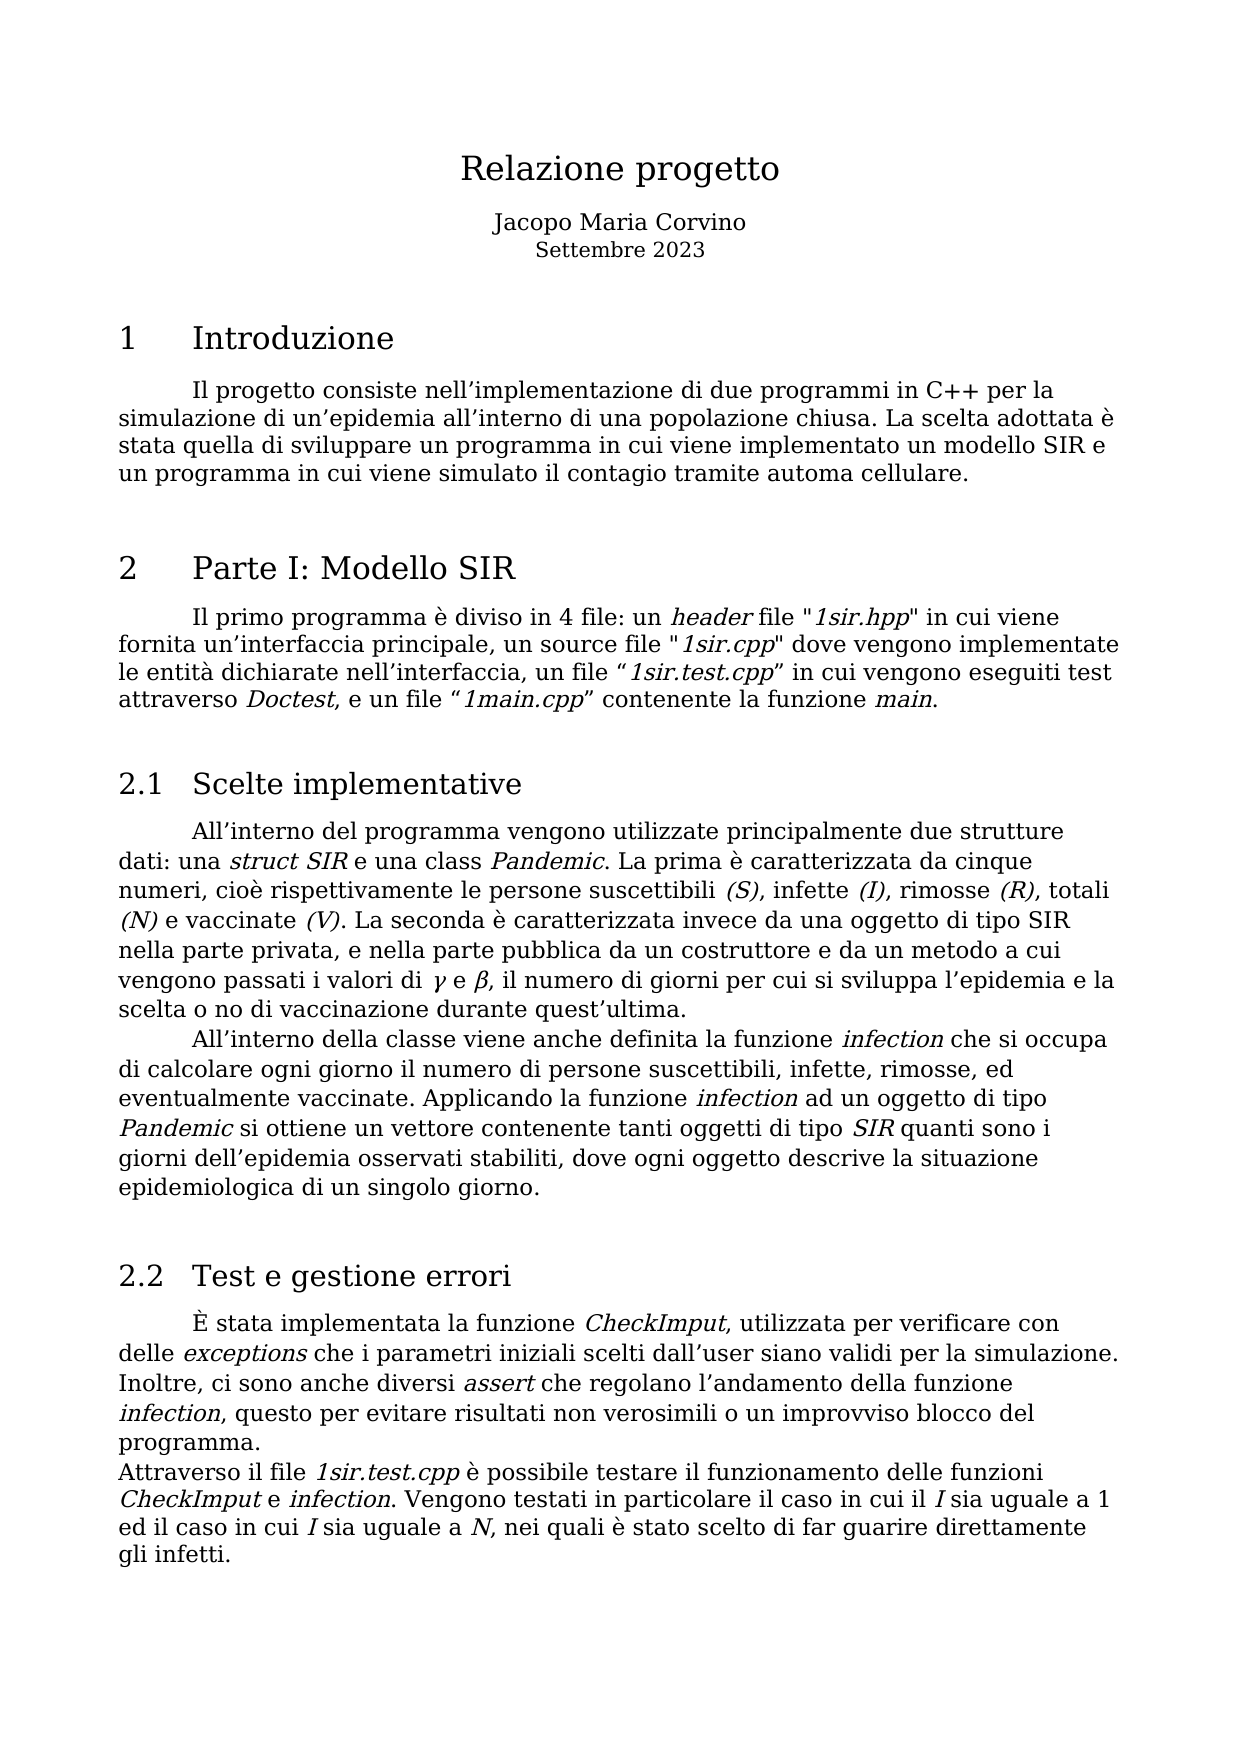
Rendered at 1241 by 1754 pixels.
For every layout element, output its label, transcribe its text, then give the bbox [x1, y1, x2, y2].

text Settembre 2023 [118, 237, 1122, 262]
text Attraverso il file 1sir.test.cpp è possibile testare il funzionamento delle funzioni CheckImput e infection. Vengono testati in particolare il caso in cui il I sia uguale a 1 ed il caso in cui I sia uguale a N, nei quali è stato scelto di far guarire direttamente gli infetti. [118, 1458, 1122, 1568]
text 2 Parte I: Modello SIR [118, 548, 1122, 586]
text Relazione progetto [118, 148, 1122, 188]
text 2.1 Scelte implementative [118, 765, 1122, 800]
text 2.2 Test e gestione errori [118, 1257, 1122, 1292]
text 1 Introduzione [118, 319, 1122, 356]
text Il primo programma è diviso in 4 file: un header file "1sir.hpp" in cui viene fornita un’interfaccia principale, un source file "1sir.cpp" dove vengono implementate le entità dichiarate nell’interfaccia, un file “1sir.test.cpp” in cui vengono eseguiti test attraverso Doctest, e un file “1main.cpp” contenente la funzione main. [118, 603, 1122, 713]
text All’interno della classe viene anche definita la funzione infection che si occupa di calcolare ogni giorno il numero di persone suscettibili, infette, rimosse, ed eventualmente vaccinate. Applicando la funzione infection ad un oggetto di tipo Pandemic si ottiene un vettore contenente tanti oggetti di tipo SIR quanti sono i giorni dell’epidemia osservati stabiliti, dove ogni oggetto descrive la situazione epidemiologica di un singolo giorno. [118, 1025, 1122, 1201]
text Il progetto consiste nell’implementazione di due programmi in C++ per la simulazione di un’epidemia all’interno di una popolazione chiusa. La scelta adottata è stata quella di sviluppare un programma in cui viene implementato un modello SIR e un programma in cui viene simulato il contagio tramite automa cellulare. [118, 376, 1122, 486]
text Jacopo Maria Corvino [118, 207, 1122, 235]
text È stata implementata la funzione CheckImput, utilizzata per verificare con delle exceptions che i parametri iniziali scelti dall’user siano validi per la simulazione. Inoltre, ci sono anche diversi assert che regolano l’andamento della funzione infection, questo per evitare risultati non verosimili o un improvviso blocco del programma. [118, 1309, 1122, 1455]
text All’interno del programma vengono utilizzate principalmente due strutture dati: una struct SIR e una class Pandemic. La prima è caratterizzata da cinque numeri, cioè rispettivamente le persone suscettibili (S), infette (I), rimosse (R), totali (N) e vaccinate (V). La seconda è caratterizzata invece da una oggetto di tipo SIR nella parte privata, e nella parte pubblica da un costruttore e da un metodo a cui vengono passati i valori di γ e β, il numero di giorni per cui si sviluppa l’epidemia e la scelta o no di vaccinazione durante quest’ultima. [118, 817, 1122, 1022]
